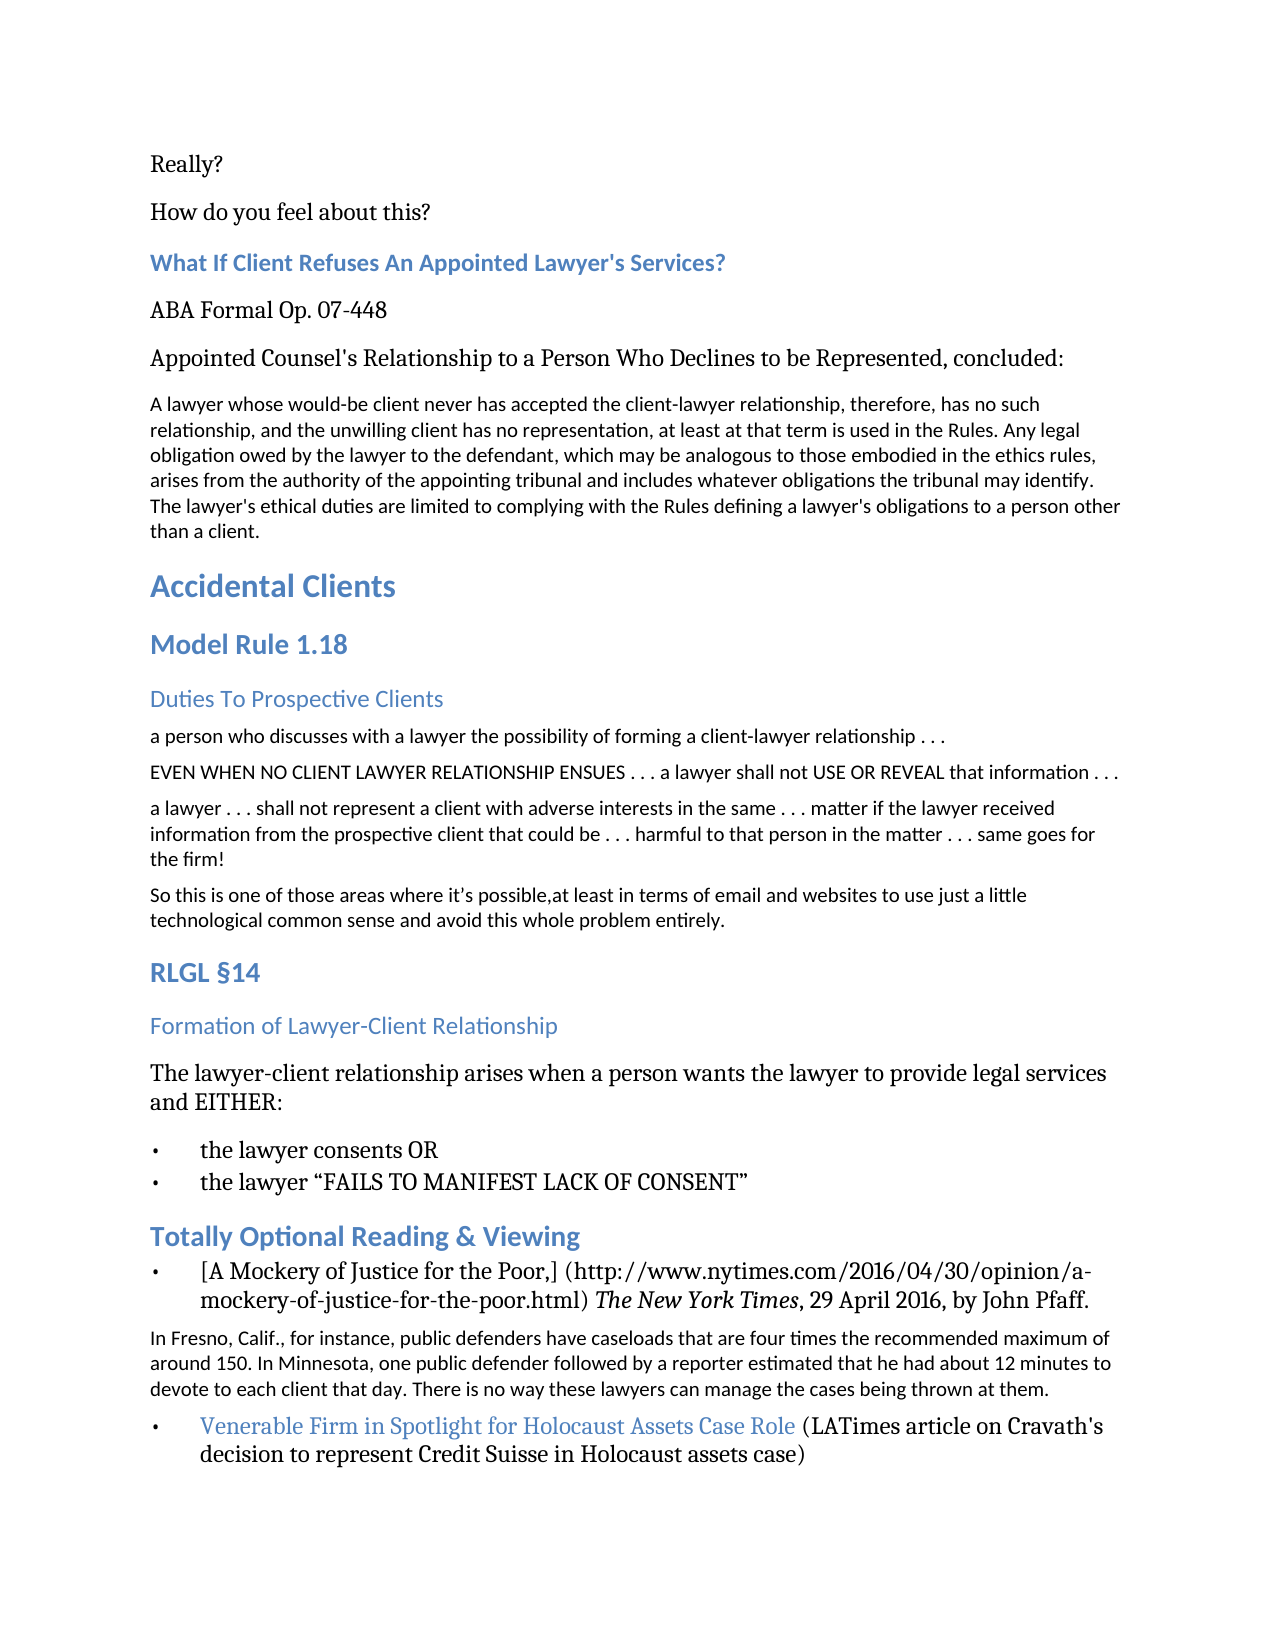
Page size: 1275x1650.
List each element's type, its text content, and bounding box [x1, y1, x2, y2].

subtitle What If Client Refuses An Appointed Lawyer's Services? [150, 247, 1125, 278]
text So this is one of those areas where it’s possible,at least in terms of email and websites to use just a little technological common sense and avoid this whole problem entirely. [150, 882, 1125, 933]
text Really? [150, 150, 1125, 179]
subtitle Totally Optional Reading & Viewing [150, 1218, 1125, 1253]
list [A Mockery of Justice for the Poor,] (http://www.nytimes.com/2016/04/30/opinion/a-mockery-of-justice-for-the-poor.html) The New York Times, 29 April 2016, by John Pfaff. [150, 1257, 1125, 1314]
subtitle Accidental Clients [150, 565, 1125, 605]
text ABA Formal Op. 07-448 [150, 296, 1125, 325]
text A lawyer whose would-be client never has accepted the client-lawyer relationship, therefore, has no such relationship, and the unwilling client has no representation, at least at that term is used in the Rules. Any legal obligation owed by the lawyer to the defendant, which may be analogous to those embodied in the ethics rules, arises from the authority of the appointing tribunal and includes whatever obligations the tribunal may identify. The lawyer's ethical duties are limited to complying with the Rules defining a lawyer's obligations to a person other than a client. [150, 391, 1125, 544]
list the lawyer “FAILS TO MANIFEST LACK OF CONSENT” [150, 1168, 1125, 1197]
subtitle Formation of Lawyer-Client Relationship [150, 1010, 1125, 1041]
subtitle Model Rule 1.18 [150, 626, 1125, 662]
text a lawyer . . . shall not represent a client with adverse interests in the same . . . matter if the lawyer received information from the prospective client that could be . . . harmful to that person in the matter . . . same goes for the firm! [150, 795, 1125, 872]
text Appointed Counsel's Relationship to a Person Who Declines to be Represented, concluded: [150, 344, 1125, 373]
subtitle Duties To Prospective Clients [150, 683, 1125, 713]
list the lawyer consents OR [150, 1136, 1125, 1164]
text The lawyer-client relationship arises when a person wants the lawyer to provide legal services and EITHER: [150, 1059, 1125, 1117]
subtitle RLGL §14 [150, 954, 1125, 989]
text EVEN WHEN NO CLIENT LAWYER RELATIONSHIP ENSUES . . . a lawyer shall not USE OR REVEAL that information . . . [150, 759, 1125, 785]
text a person who discusses with a lawyer the possibility of forming a client-lawyer relationship . . . [150, 724, 1125, 749]
text How do you feel about this? [150, 197, 1125, 226]
